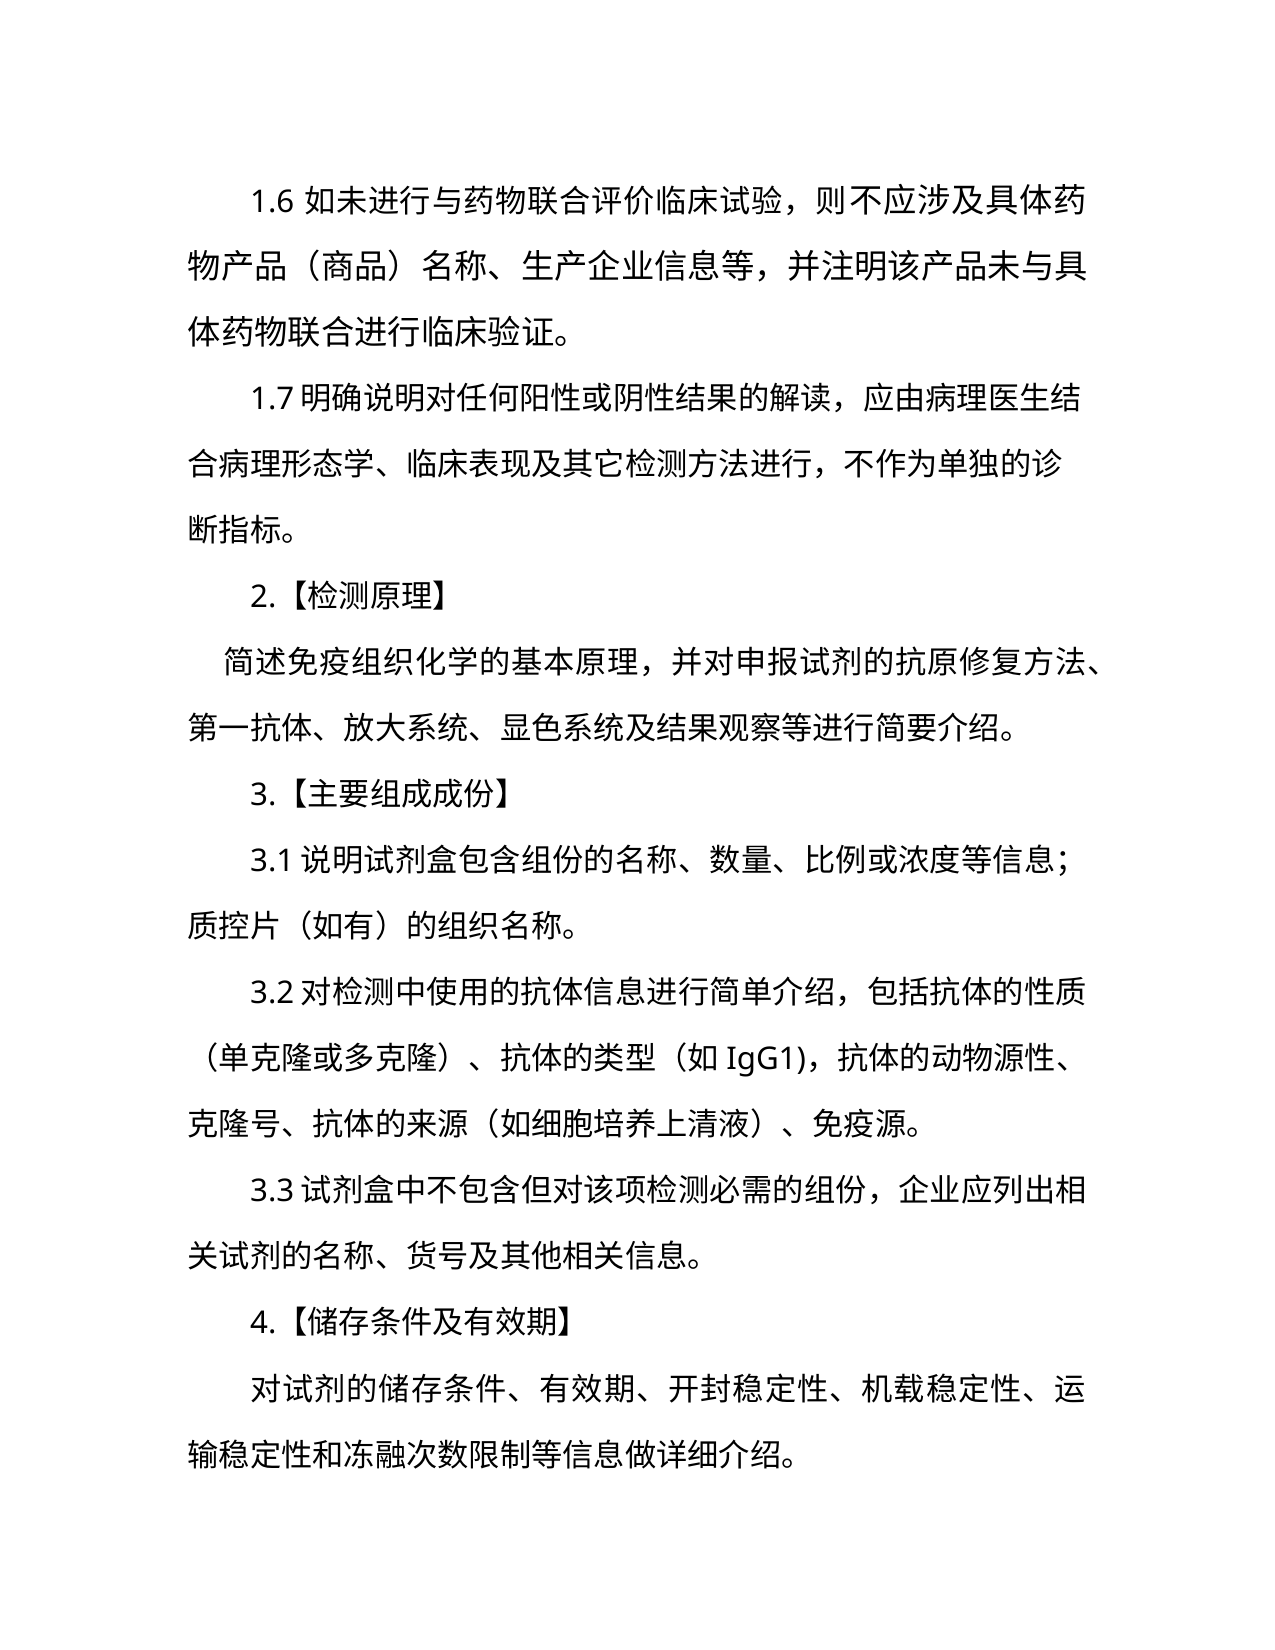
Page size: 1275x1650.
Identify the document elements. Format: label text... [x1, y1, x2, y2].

text 对试剂的储存条件、有效期、开封稳定性、机载稳定性、运输稳定性和冻融次数限制等信息做详细介绍。 [187, 1353, 1087, 1485]
text 3.3试剂盒中不包含但对该项检测必需的组份，企业应列出相关试剂的名称、货号及其他相关信息。 [187, 1155, 1087, 1287]
text 4.【储存条件及有效期】 [187, 1287, 1087, 1353]
text 3.【主要组成成份】 [187, 759, 1087, 825]
text 1.6 如未进行与药物联合评价临床试验，则不应涉及具体药物产品（商品）名称、生产企业信息等，并注明该产品未与具体药物联合进行临床验证。 [187, 164, 1087, 363]
text 1.7明确说明对任何阳性或阴性结果的解读，应由病理医生结合病理形态学、临床表现及其它检测方法进行，不作为单独的诊断指标。 [187, 363, 1087, 561]
text 3.2对检测中使用的抗体信息进行简单介绍，包括抗体的性质（单克隆或多克隆）、抗体的类型（如IgG1)，抗体的动物源性、克隆号、抗体的来源（如细胞培养上清液）、免疫源。 [187, 957, 1087, 1155]
text 简述免疫组织化学的基本原理，并对申报试剂的抗原修复方法、第一抗体、放大系统、显色系统及结果观察等进行简要介绍。 [187, 627, 1087, 759]
text 3.1说明试剂盒包含组份的名称、数量、比例或浓度等信息；质控片（如有）的组织名称。 [187, 825, 1087, 957]
list 【检测原理】 [187, 561, 1087, 627]
